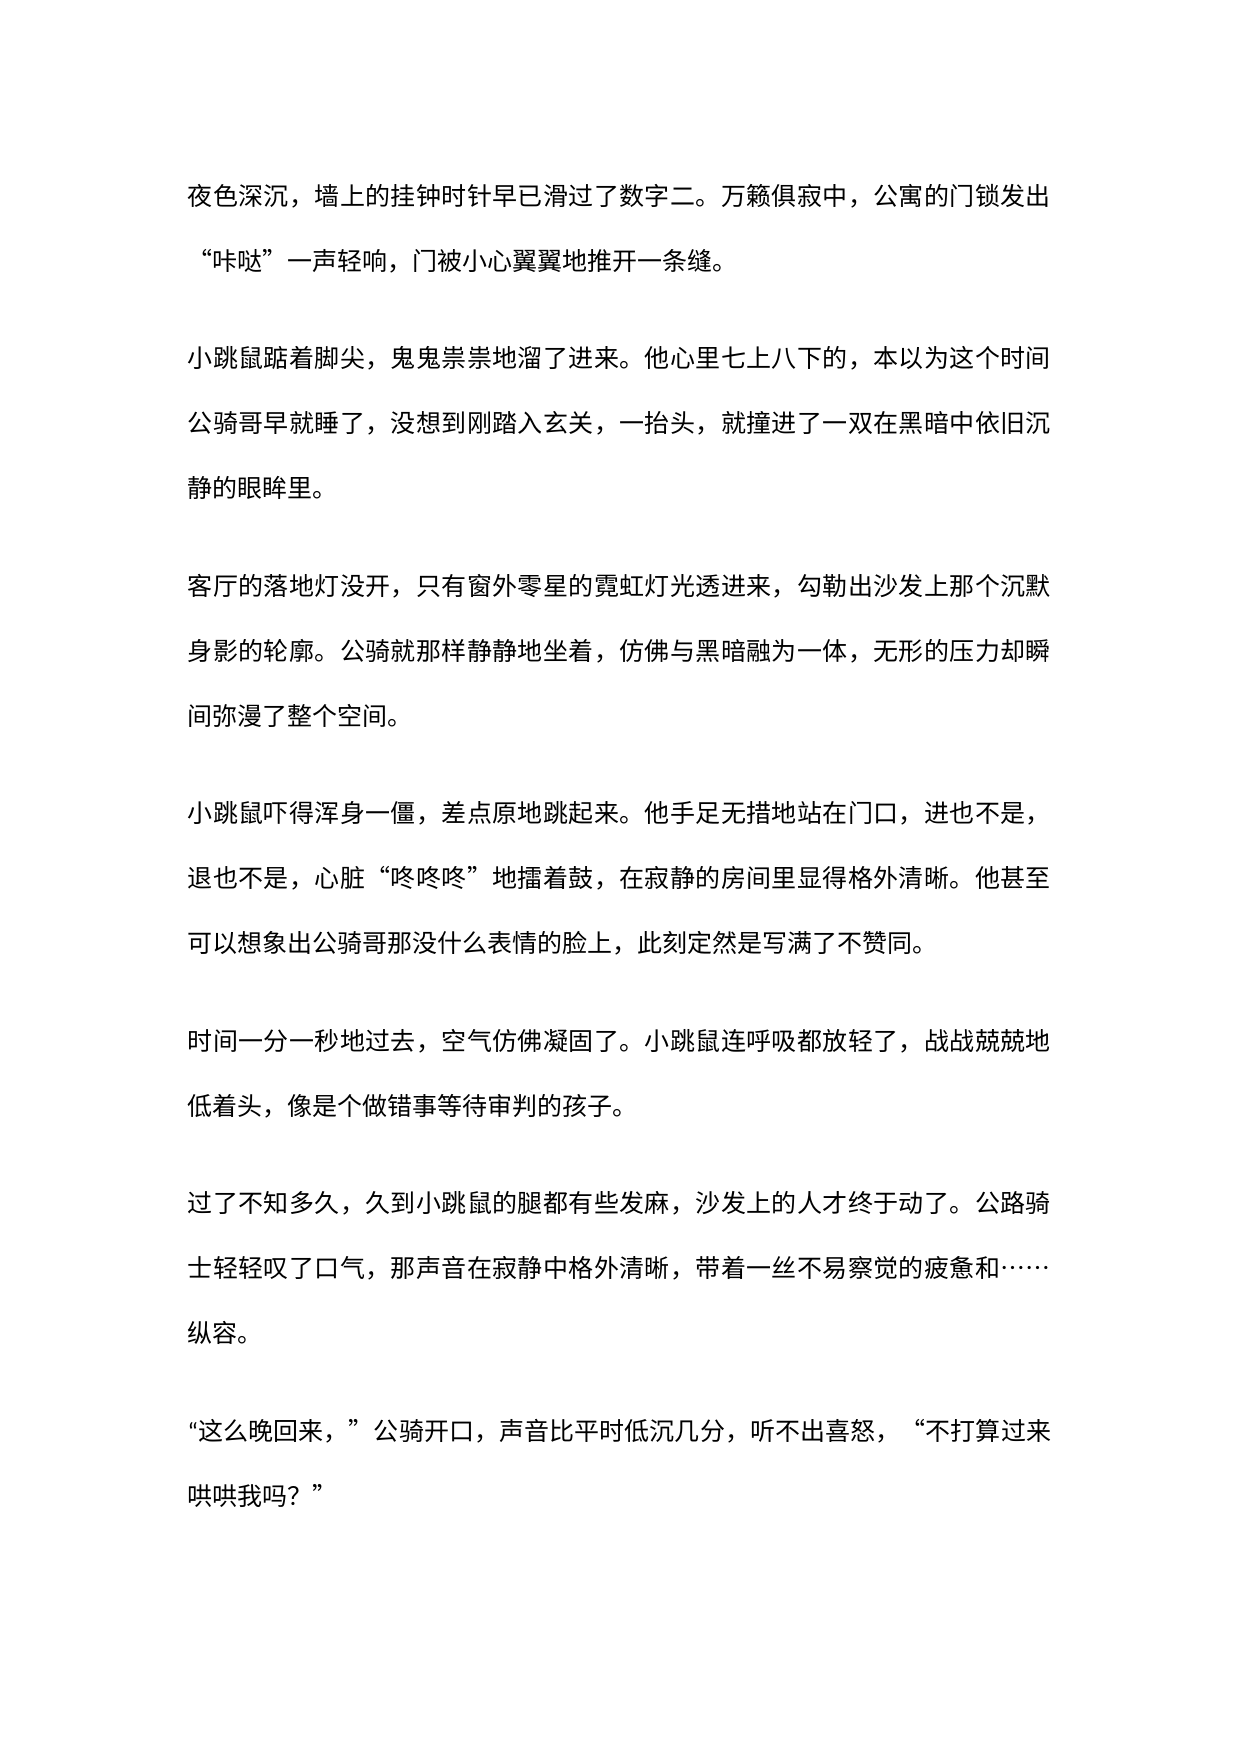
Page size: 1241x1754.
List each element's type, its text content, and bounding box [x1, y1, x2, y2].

text 时间一分一秒地过去，空气仿佛凝固了。小跳鼠连呼吸都放轻了，战战兢兢地低着头，像是个做错事等待审判的孩子。 [187, 1007, 1053, 1137]
text 夜色深沉，墙上的挂钟时针早已滑过了数字二。万籁俱寂中，公寓的门锁发出“咔哒”一声轻响，门被小心翼翼地推开一条缝。 [187, 162, 1053, 292]
text 过了不知多久，久到小跳鼠的腿都有些发麻，沙发上的人才终于动了。公路骑士轻轻叹了口气，那声音在寂静中格外清晰，带着一丝不易察觉的疲惫和……纵容。 [187, 1169, 1053, 1364]
text 小跳鼠吓得浑身一僵，差点原地跳起来。他手足无措地站在门口，进也不是，退也不是，心脏“咚咚咚”地擂着鼓，在寂静的房间里显得格外清晰。他甚至可以想象出公骑哥那没什么表情的脸上，此刻定然是写满了不赞同。 [187, 779, 1053, 974]
text “这么晚回来，”公骑开口，声音比平时低沉几分，听不出喜怒，“不打算过来哄哄我吗？” [187, 1397, 1053, 1527]
text 小跳鼠踮着脚尖，鬼鬼祟祟地溜了进来。他心里七上八下的，本以为这个时间公骑哥早就睡了，没想到刚踏入玄关，一抬头，就撞进了一双在黑暗中依旧沉静的眼眸里。 [187, 324, 1053, 519]
text 客厅的落地灯没开，只有窗外零星的霓虹灯光透进来，勾勒出沙发上那个沉默身影的轮廓。公骑就那样静静地坐着，仿佛与黑暗融为一体，无形的压力却瞬间弥漫了整个空间。 [187, 552, 1053, 747]
